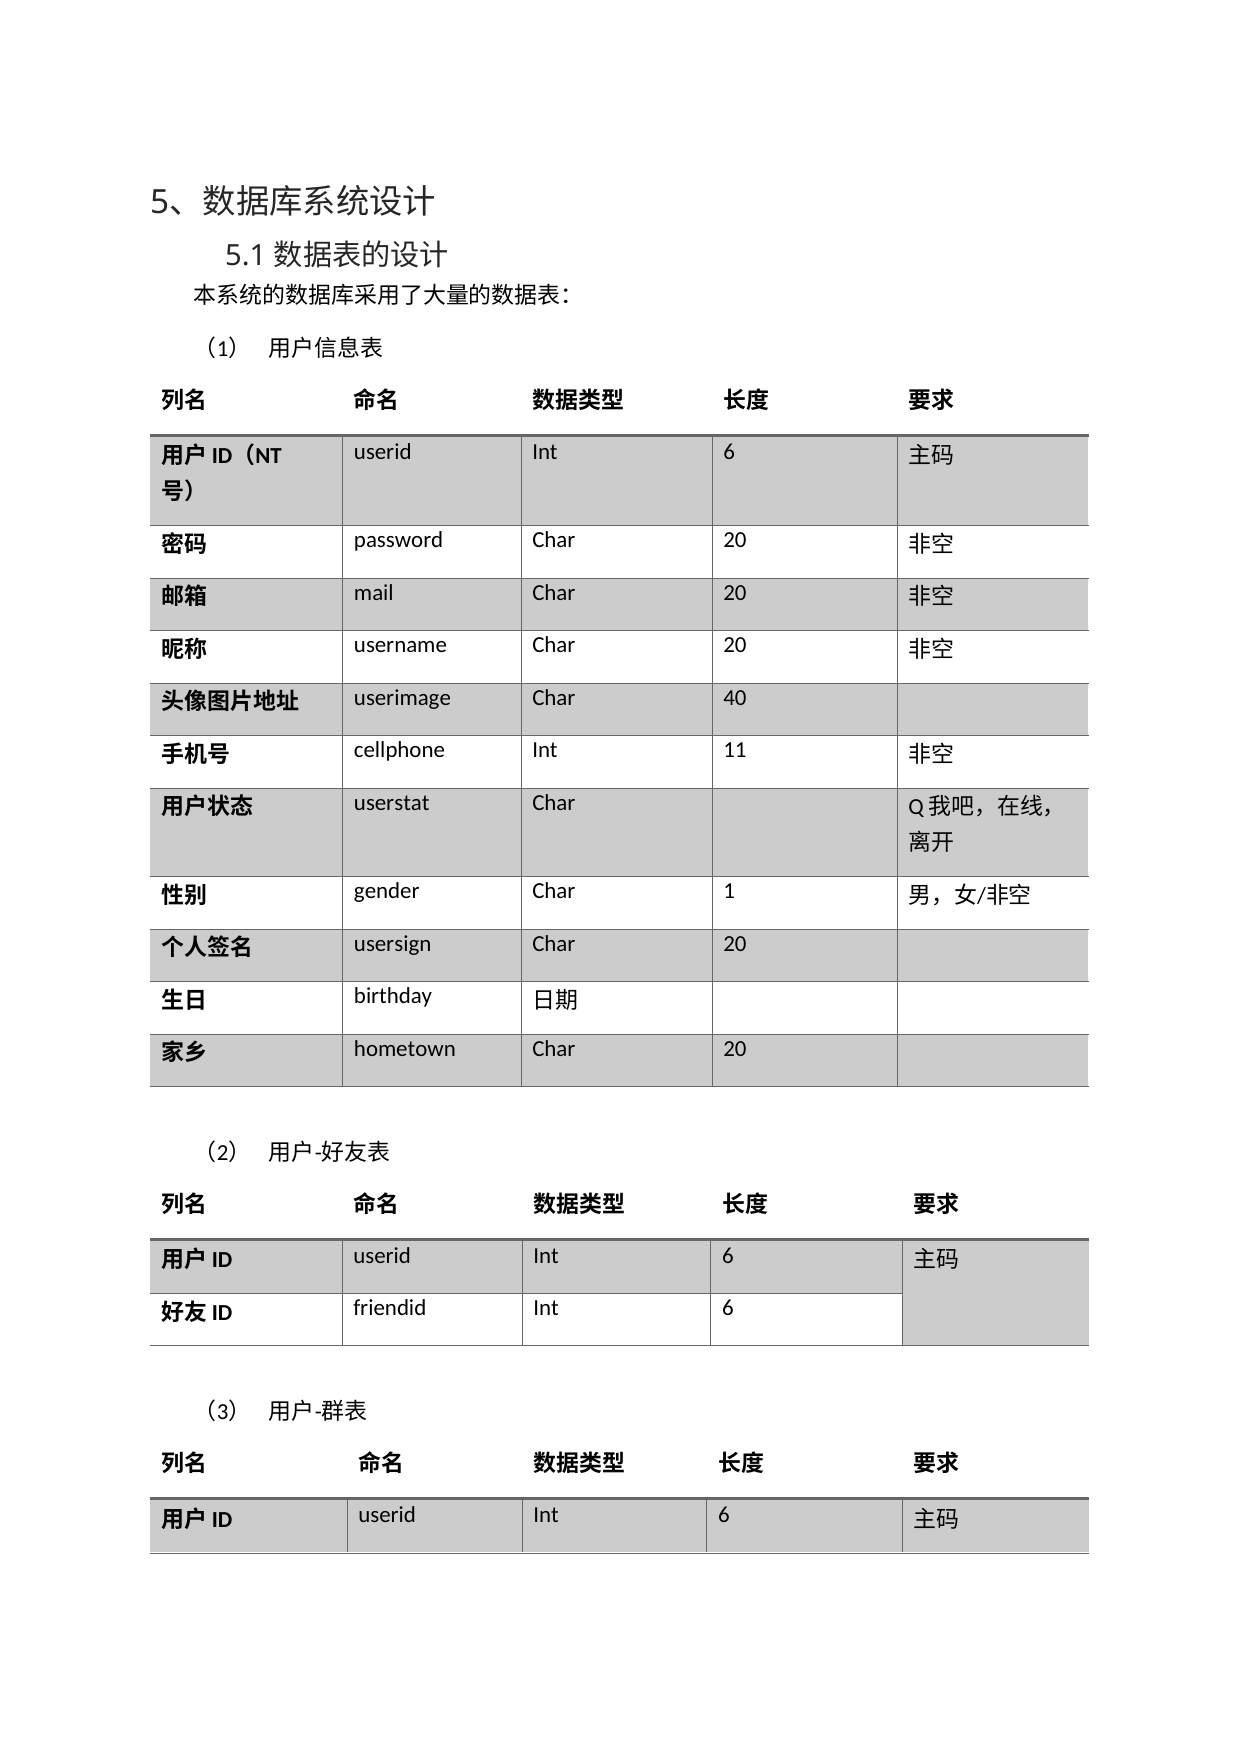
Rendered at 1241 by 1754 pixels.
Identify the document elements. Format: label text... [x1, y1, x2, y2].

table_cell 非空 [898, 631, 1088, 683]
table_cell hometown [343, 1035, 521, 1086]
table_cell 生日 [150, 982, 342, 1033]
table_cell [898, 930, 1088, 981]
table_cell mail [343, 579, 521, 630]
table_cell Int [523, 1500, 706, 1552]
table_header 命名 [347, 1445, 522, 1497]
table_header 数据类型 [522, 1186, 711, 1238]
table_header 要求 [897, 382, 1088, 434]
table_header 数据类型 [522, 1445, 707, 1497]
table_cell userid [343, 1241, 522, 1293]
table_header 长度 [711, 1186, 902, 1238]
table_cell 手机号 [150, 736, 342, 788]
table_cell 20 [713, 930, 897, 981]
table_cell Char [522, 684, 712, 735]
table_header 命名 [342, 1186, 522, 1238]
table_cell 头像图片地址 [150, 684, 342, 735]
subtitle 5、数据库系统设计 [150, 175, 1090, 223]
table_cell Int [522, 736, 712, 788]
table_cell 非空 [898, 579, 1088, 630]
table_cell 1 [713, 877, 897, 928]
table_cell [898, 1035, 1088, 1086]
list 用户-好友表 [194, 1133, 1090, 1167]
table_cell Char [522, 526, 712, 578]
list 用户-群表 [194, 1393, 1090, 1426]
table_cell 非空 [898, 736, 1088, 788]
table_cell 好友ID [150, 1294, 342, 1345]
table_cell [713, 982, 897, 1033]
table_cell 邮箱 [150, 579, 342, 630]
table_cell 性别 [150, 877, 342, 928]
table_cell Q我吧，在线，离开 [898, 789, 1088, 876]
table_cell userid [343, 437, 521, 525]
table_cell 密码 [150, 526, 342, 578]
table_cell 主码 [903, 1500, 1089, 1552]
table_cell userimage [343, 684, 521, 735]
table_cell 非空 [898, 526, 1088, 578]
table_header 列名 [150, 382, 342, 434]
table_cell 20 [713, 579, 897, 630]
table_cell Char [522, 789, 712, 876]
table_cell [713, 789, 897, 876]
table_cell [898, 684, 1088, 735]
table_cell 昵称 [150, 631, 342, 683]
table_cell Int [522, 437, 712, 525]
table_cell username [343, 631, 521, 683]
table_cell birthday [343, 982, 521, 1033]
table_header 列名 [150, 1445, 347, 1497]
table_header 数据类型 [521, 382, 712, 434]
table_cell 6 [711, 1294, 902, 1345]
table_header 列名 [150, 1186, 342, 1238]
text 本系统的数据库采用了大量的数据表： [150, 277, 1090, 310]
table_cell 6 [711, 1241, 902, 1293]
table_cell 男，女/非空 [898, 877, 1088, 928]
table_header 要求 [903, 1445, 1089, 1497]
table_cell Int [523, 1241, 710, 1293]
table_cell 用户ID [150, 1241, 342, 1293]
table_header 长度 [707, 1445, 902, 1497]
table_header 命名 [343, 382, 521, 434]
table_cell usersign [343, 930, 521, 981]
table_cell Char [522, 1035, 712, 1086]
table_cell 20 [713, 1035, 897, 1086]
table_cell friendid [343, 1294, 522, 1345]
table_cell 主码 [903, 1241, 1089, 1345]
table_cell gender [343, 877, 521, 928]
table_cell 11 [713, 736, 897, 788]
table_cell 40 [713, 684, 897, 735]
table_cell userstat [343, 789, 521, 876]
table_header 要求 [903, 1186, 1089, 1238]
table_cell 用户状态 [150, 789, 342, 876]
table_cell [898, 982, 1088, 1033]
table_cell Char [522, 631, 712, 683]
table_cell 日期 [522, 982, 712, 1033]
subtitle 5.1 数据表的设计 [150, 231, 1090, 274]
list 用户信息表 [194, 330, 1090, 363]
table_cell 用户ID（NT号） [150, 437, 342, 525]
table_cell Char [522, 930, 712, 981]
table_cell 6 [707, 1500, 902, 1552]
table_cell Char [522, 579, 712, 630]
table_cell 家乡 [150, 1035, 342, 1086]
table_cell password [343, 526, 521, 578]
table_cell Char [522, 877, 712, 928]
table_cell 主码 [898, 437, 1088, 525]
table_cell 6 [713, 437, 897, 525]
table_cell 20 [713, 631, 897, 683]
table_cell userid [348, 1500, 522, 1552]
table_cell 用户ID [150, 1500, 347, 1552]
table_cell 个人签名 [150, 930, 342, 981]
table_cell 20 [713, 526, 897, 578]
table_header 长度 [712, 382, 897, 434]
table_cell Int [523, 1294, 710, 1345]
table_cell cellphone [343, 736, 521, 788]
